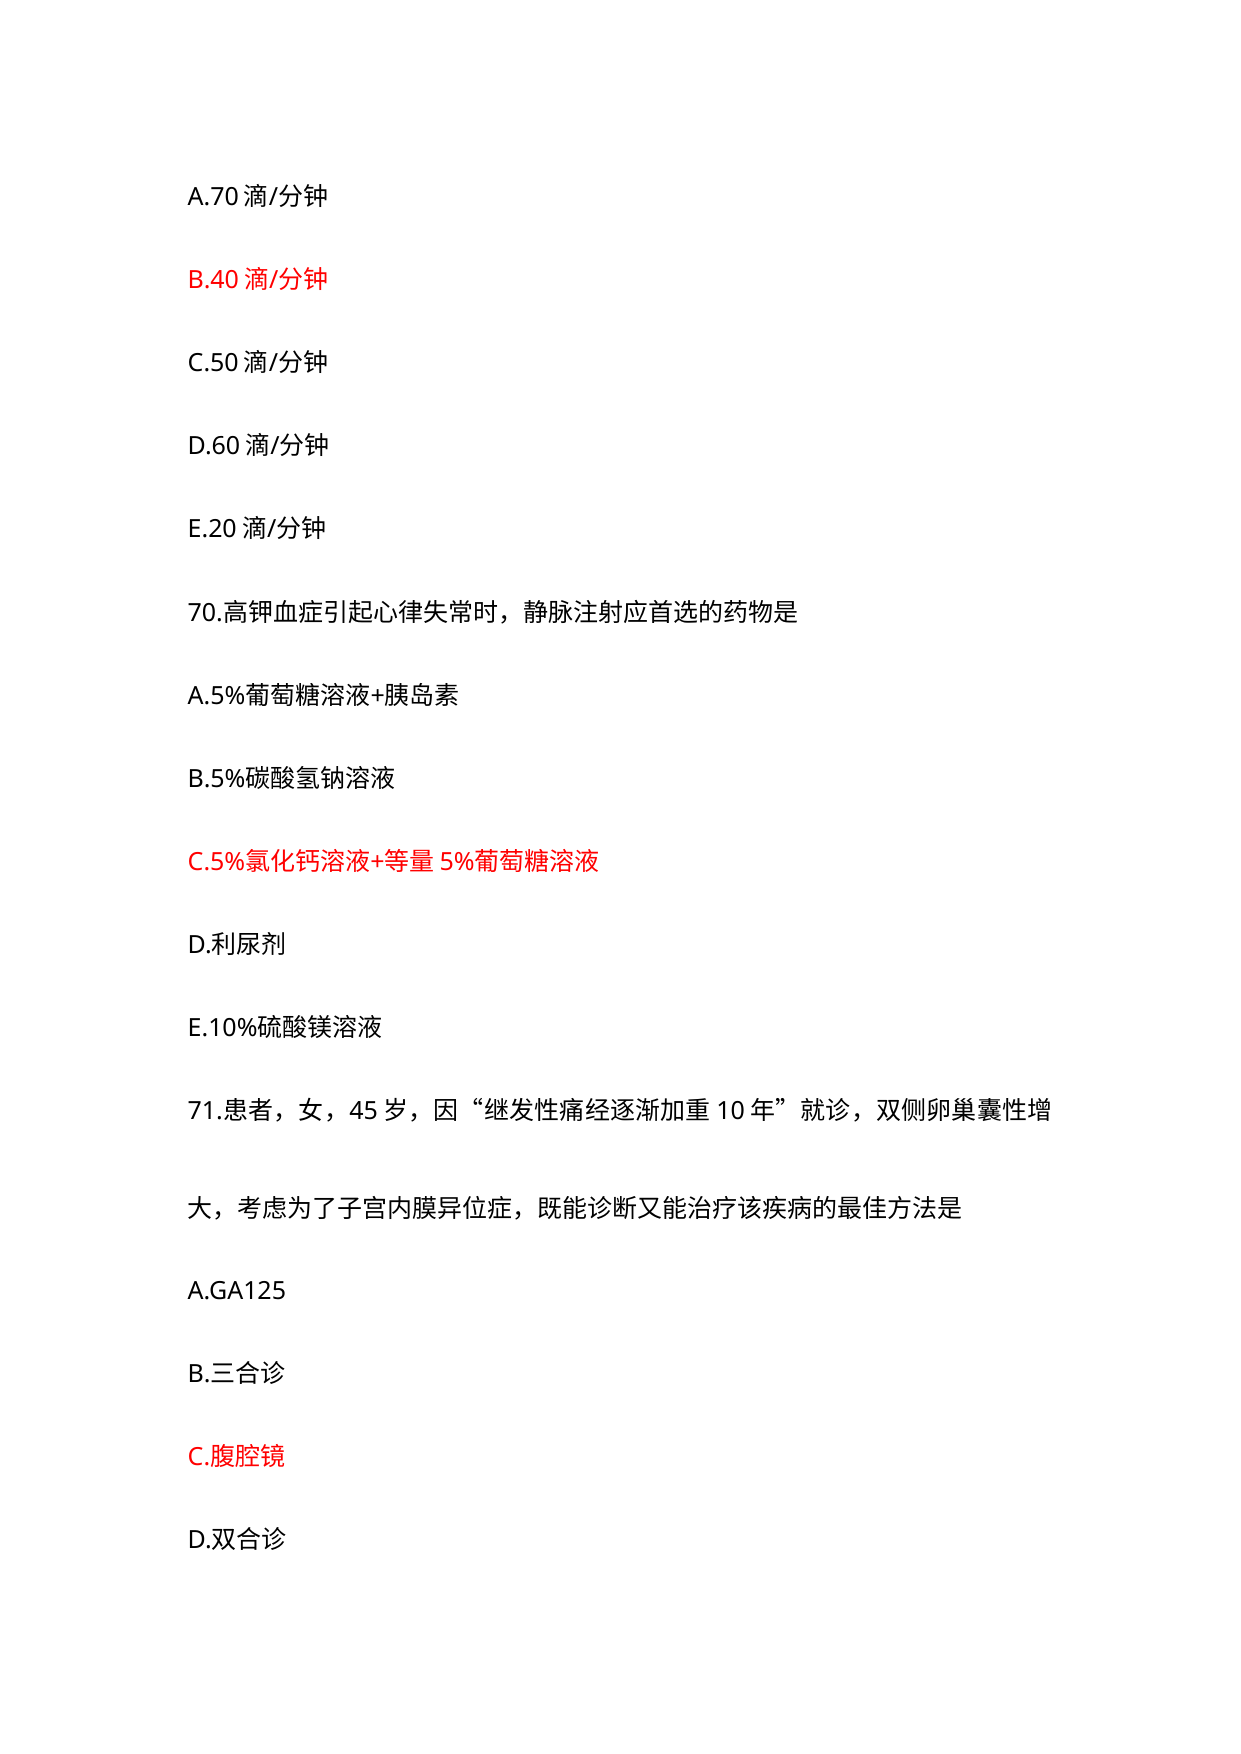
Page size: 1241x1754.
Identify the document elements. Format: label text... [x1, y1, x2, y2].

text C.50滴/分钟 [187, 328, 1053, 393]
text B.40滴/分钟 [187, 245, 1053, 310]
text B.5%碳酸氢钠溶液 [187, 744, 1053, 809]
text A.5%葡萄糖溶液+胰岛素 [187, 661, 1053, 726]
text B.三合诊 [187, 1339, 1053, 1404]
text E.10%硫酸镁溶液 [187, 993, 1053, 1058]
text A.GA125 [187, 1257, 1053, 1322]
text D.双合诊 [187, 1505, 1053, 1570]
text D.60滴/分钟 [187, 411, 1053, 476]
text 70.高钾血症引起心律失常时，静脉注射应首选的药物是 [187, 578, 1053, 643]
text C.5%氯化钙溶液+等量5%葡萄糖溶液 [187, 827, 1053, 892]
text E.20滴/分钟 [187, 494, 1053, 559]
text C.腹腔镜 [187, 1422, 1053, 1487]
text 71.患者，女，45岁，因“继发性痛经逐渐加重10年”就诊，双侧卵巢囊性增大，考虑为了子宫内膜异位症，既能诊断又能治疗该疾病的最佳方法是 [187, 1076, 1053, 1239]
text A.70滴/分钟 [187, 162, 1053, 227]
text D.利尿剂 [187, 910, 1053, 975]
